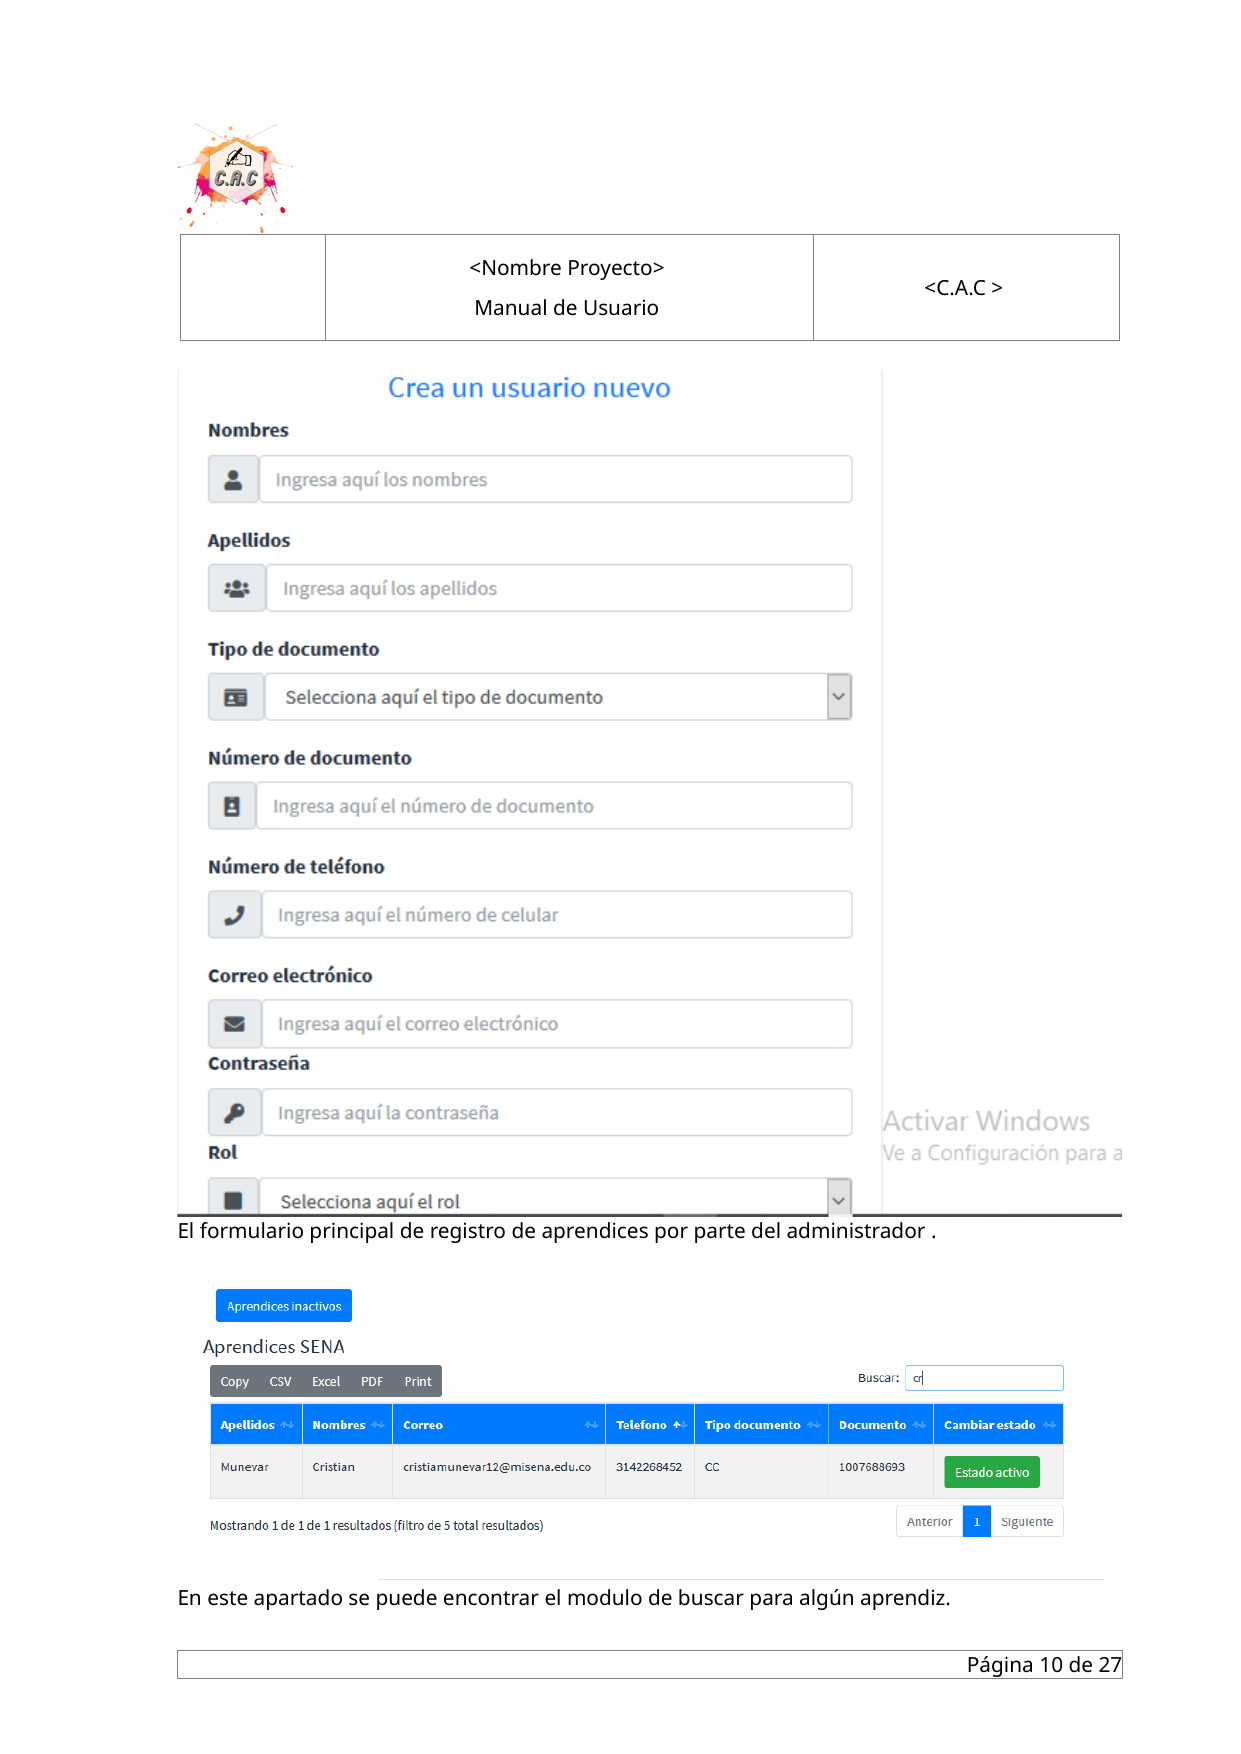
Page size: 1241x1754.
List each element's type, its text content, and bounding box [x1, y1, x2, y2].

picture [177, 1245, 1123, 1584]
picture [177, 369, 1123, 1217]
text En este apartado se puede encontrar el modulo de buscar para algún aprendiz. [177, 1584, 1122, 1612]
text El formulario principal de registro de aprendices por parte del administrador . [177, 1217, 1122, 1245]
picture [177, 118, 293, 234]
